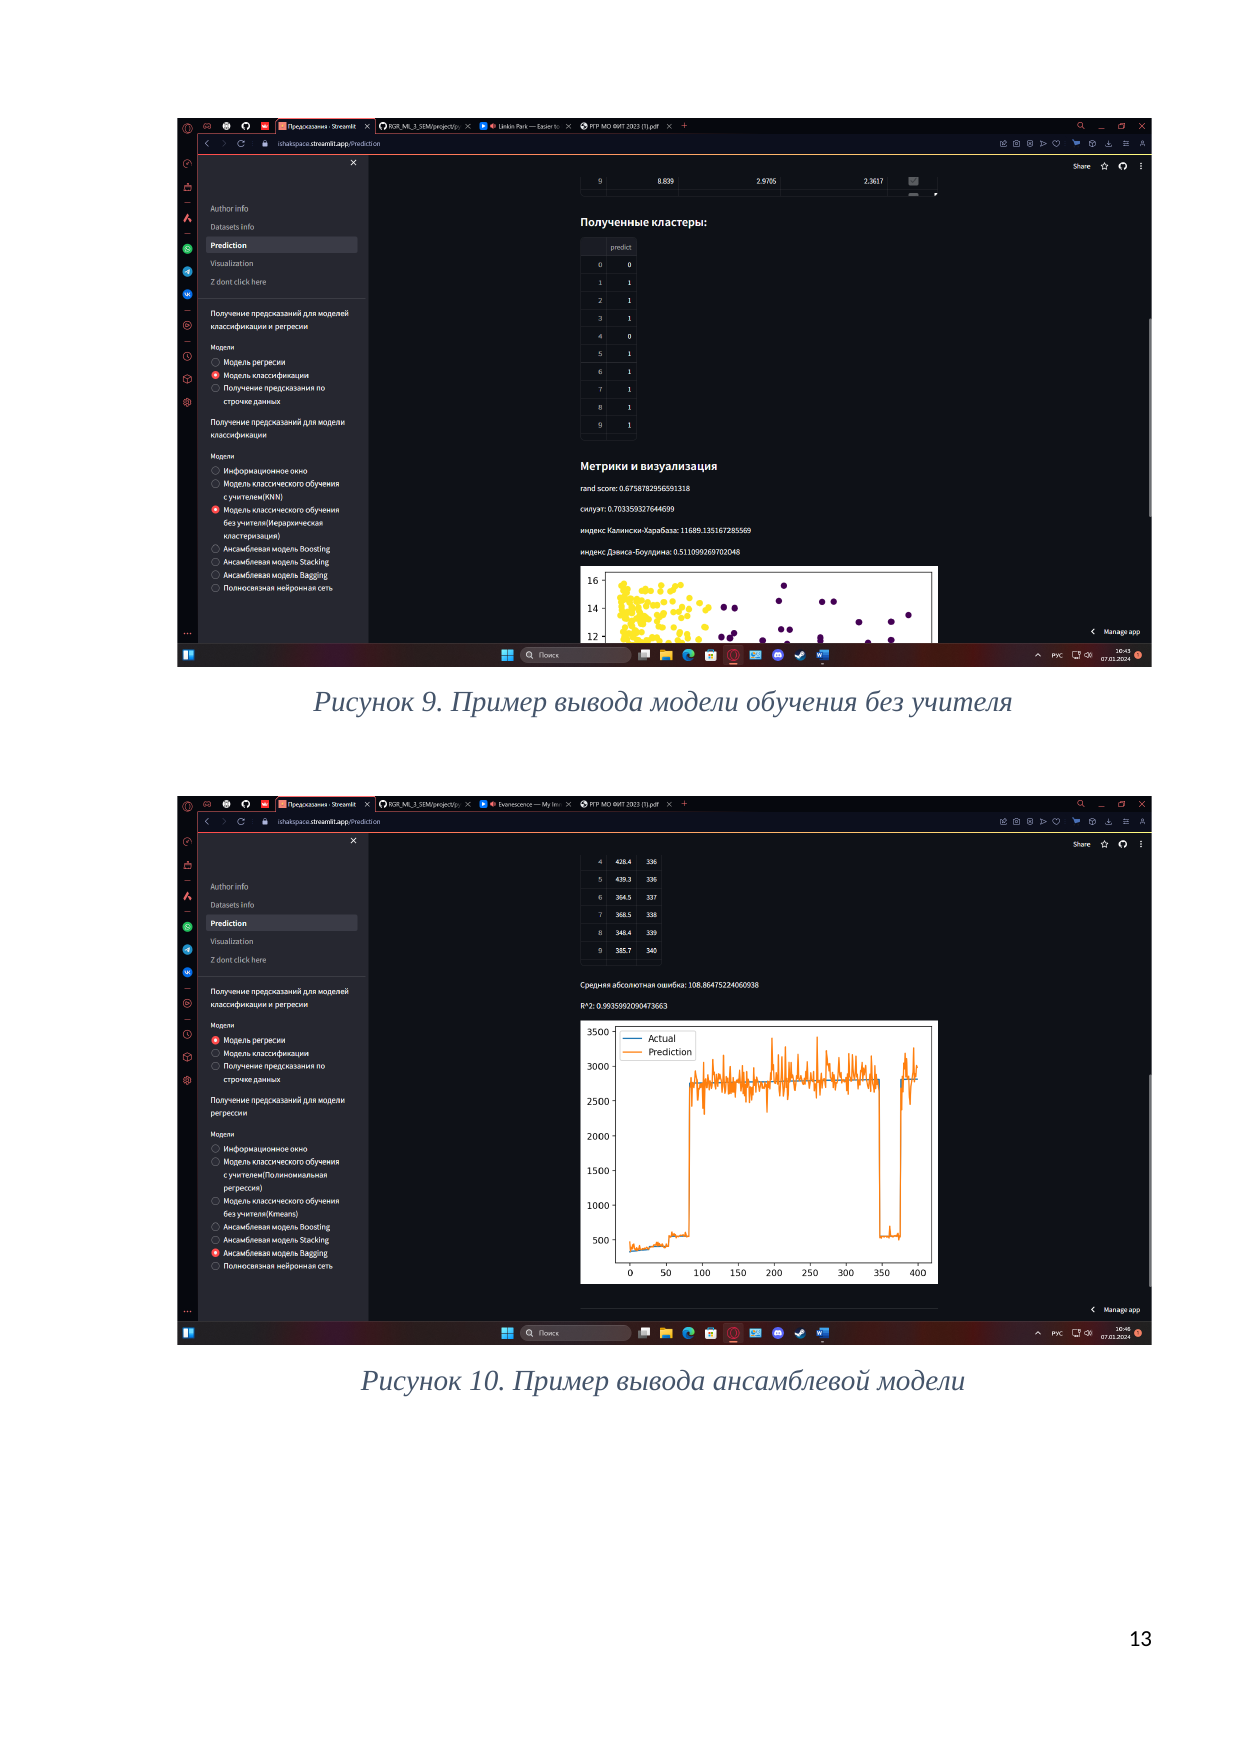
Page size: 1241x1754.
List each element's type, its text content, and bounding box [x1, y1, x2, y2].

picture [177, 118, 1152, 667]
text Рисунок 9. Пример вывода модели обучения без учителя [177, 684, 1152, 718]
picture [177, 796, 1152, 1345]
text Рисунок 10. Пример вывода ансамблевой модели [177, 1363, 1152, 1396]
